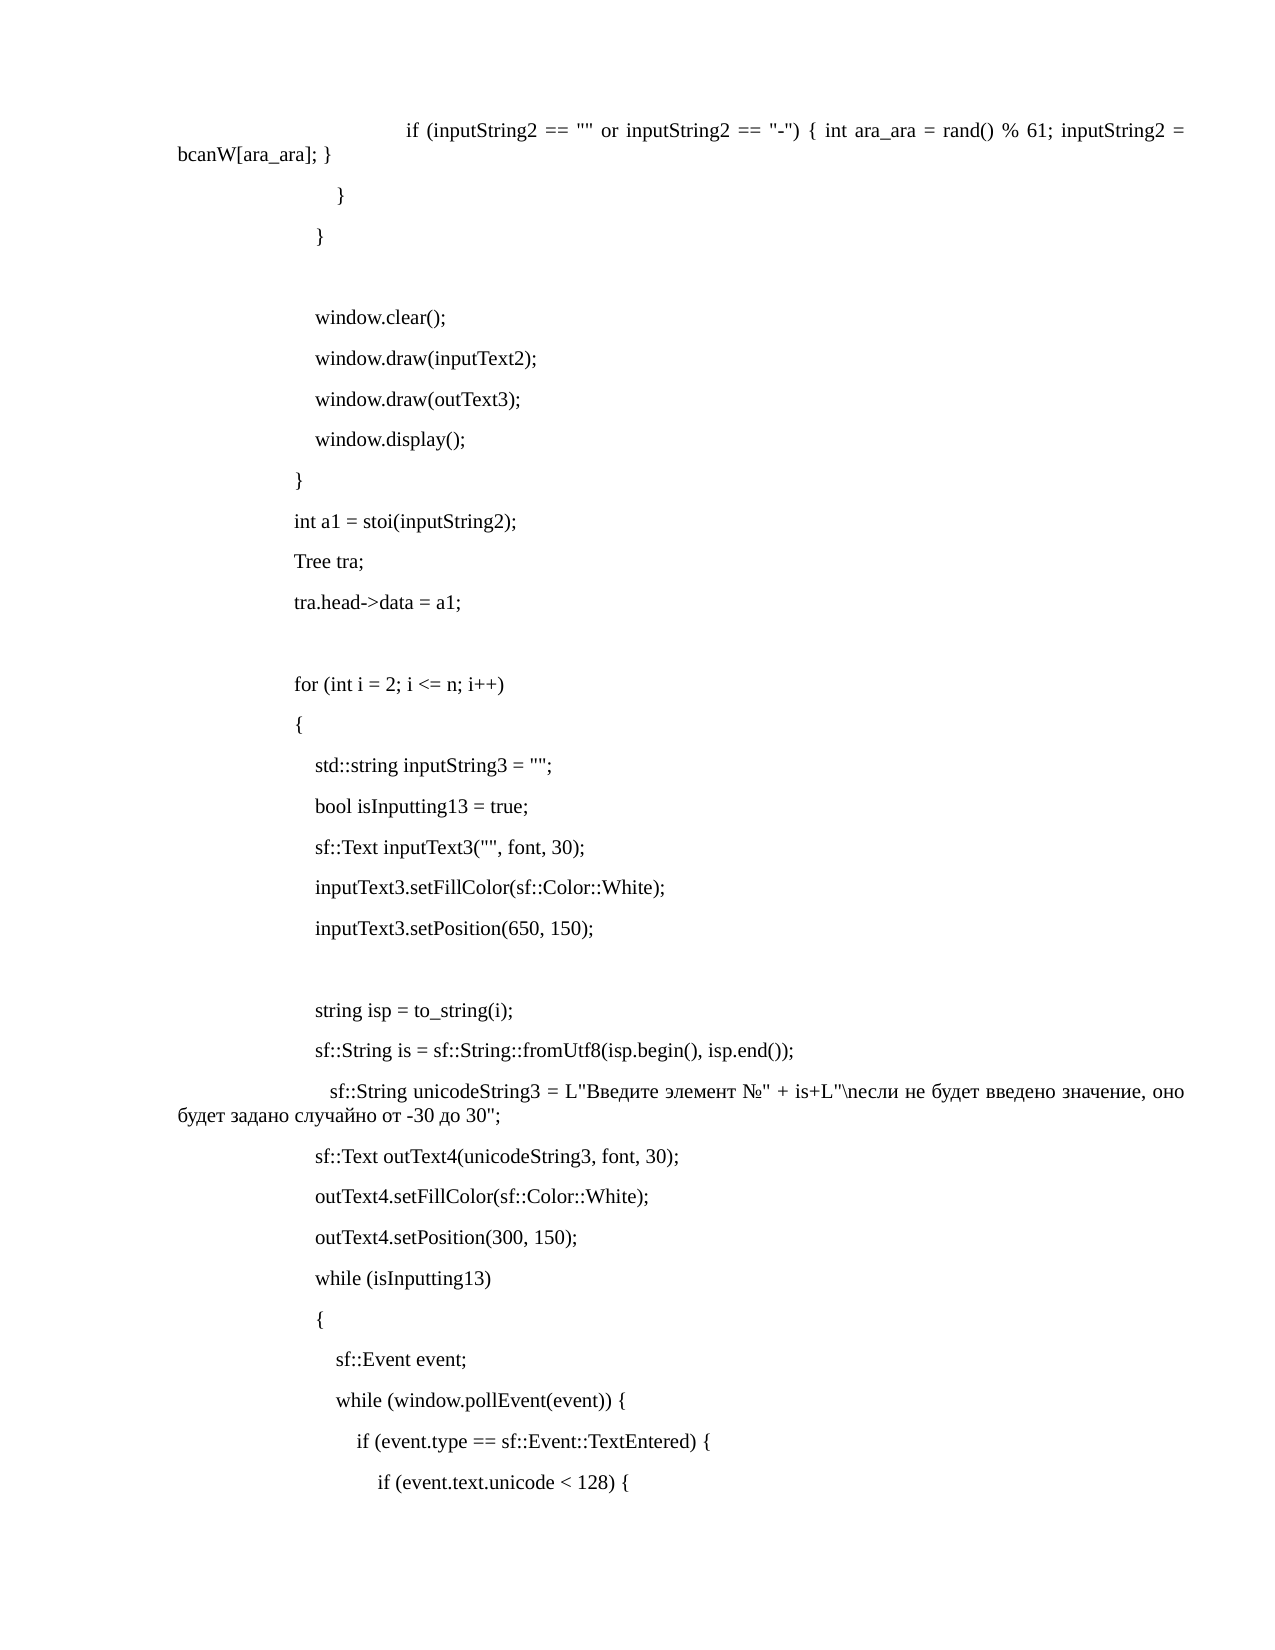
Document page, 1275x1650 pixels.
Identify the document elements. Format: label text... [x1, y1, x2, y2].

text if (event.type == sf::Event::TextEntered) { [177, 1429, 1186, 1453]
text } [177, 468, 1186, 492]
text window.clear(); [177, 305, 1186, 329]
text if (event.text.unicode < 128) { [177, 1469, 1186, 1494]
text } [177, 183, 1186, 207]
text while (window.pollEvent(event)) { [177, 1388, 1186, 1412]
text int a1 = stoi(inputString2); [177, 509, 1186, 533]
text string isp = to_string(i); [177, 997, 1186, 1022]
text Tree tra; [177, 549, 1186, 573]
text tra.head->data = a1; [177, 590, 1186, 614]
text if (inputString2 == "" or inputString2 == "-") { int ara_ara = rand() % 61; inputString2 = bcanW[ara_ara]; } [177, 118, 1186, 166]
text window.draw(inputText2); [177, 346, 1186, 370]
text } [177, 224, 1186, 248]
text { [177, 712, 1186, 736]
text outText4.setFillColor(sf::Color::White); [177, 1184, 1186, 1208]
text sf::Text outText4(unicodeString3, font, 30); [177, 1144, 1186, 1168]
text sf::String is = sf::String::fromUtf8(isp.begin(), isp.end()); [177, 1038, 1186, 1062]
text inputText3.setPosition(650, 150); [177, 916, 1186, 940]
text std::string inputString3 = ""; [177, 753, 1186, 777]
text { [177, 1307, 1186, 1331]
text bool isInputting13 = true; [177, 794, 1186, 818]
text for (int i = 2; i <= n; i++) [177, 672, 1186, 696]
text sf::String unicodeString3 = L"Введите элемент №" + is+L"\nесли не будет введено значение, оно будет задано случайно от -30 до 30"; [177, 1079, 1186, 1127]
text sf::Event event; [177, 1347, 1186, 1371]
text sf::Text inputText3("", font, 30); [177, 834, 1186, 859]
text outText4.setPosition(300, 150); [177, 1225, 1186, 1249]
text while (isInputting13) [177, 1266, 1186, 1290]
text window.display(); [177, 427, 1186, 451]
text window.draw(outText3); [177, 387, 1186, 411]
text inputText3.setFillColor(sf::Color::White); [177, 875, 1186, 899]
